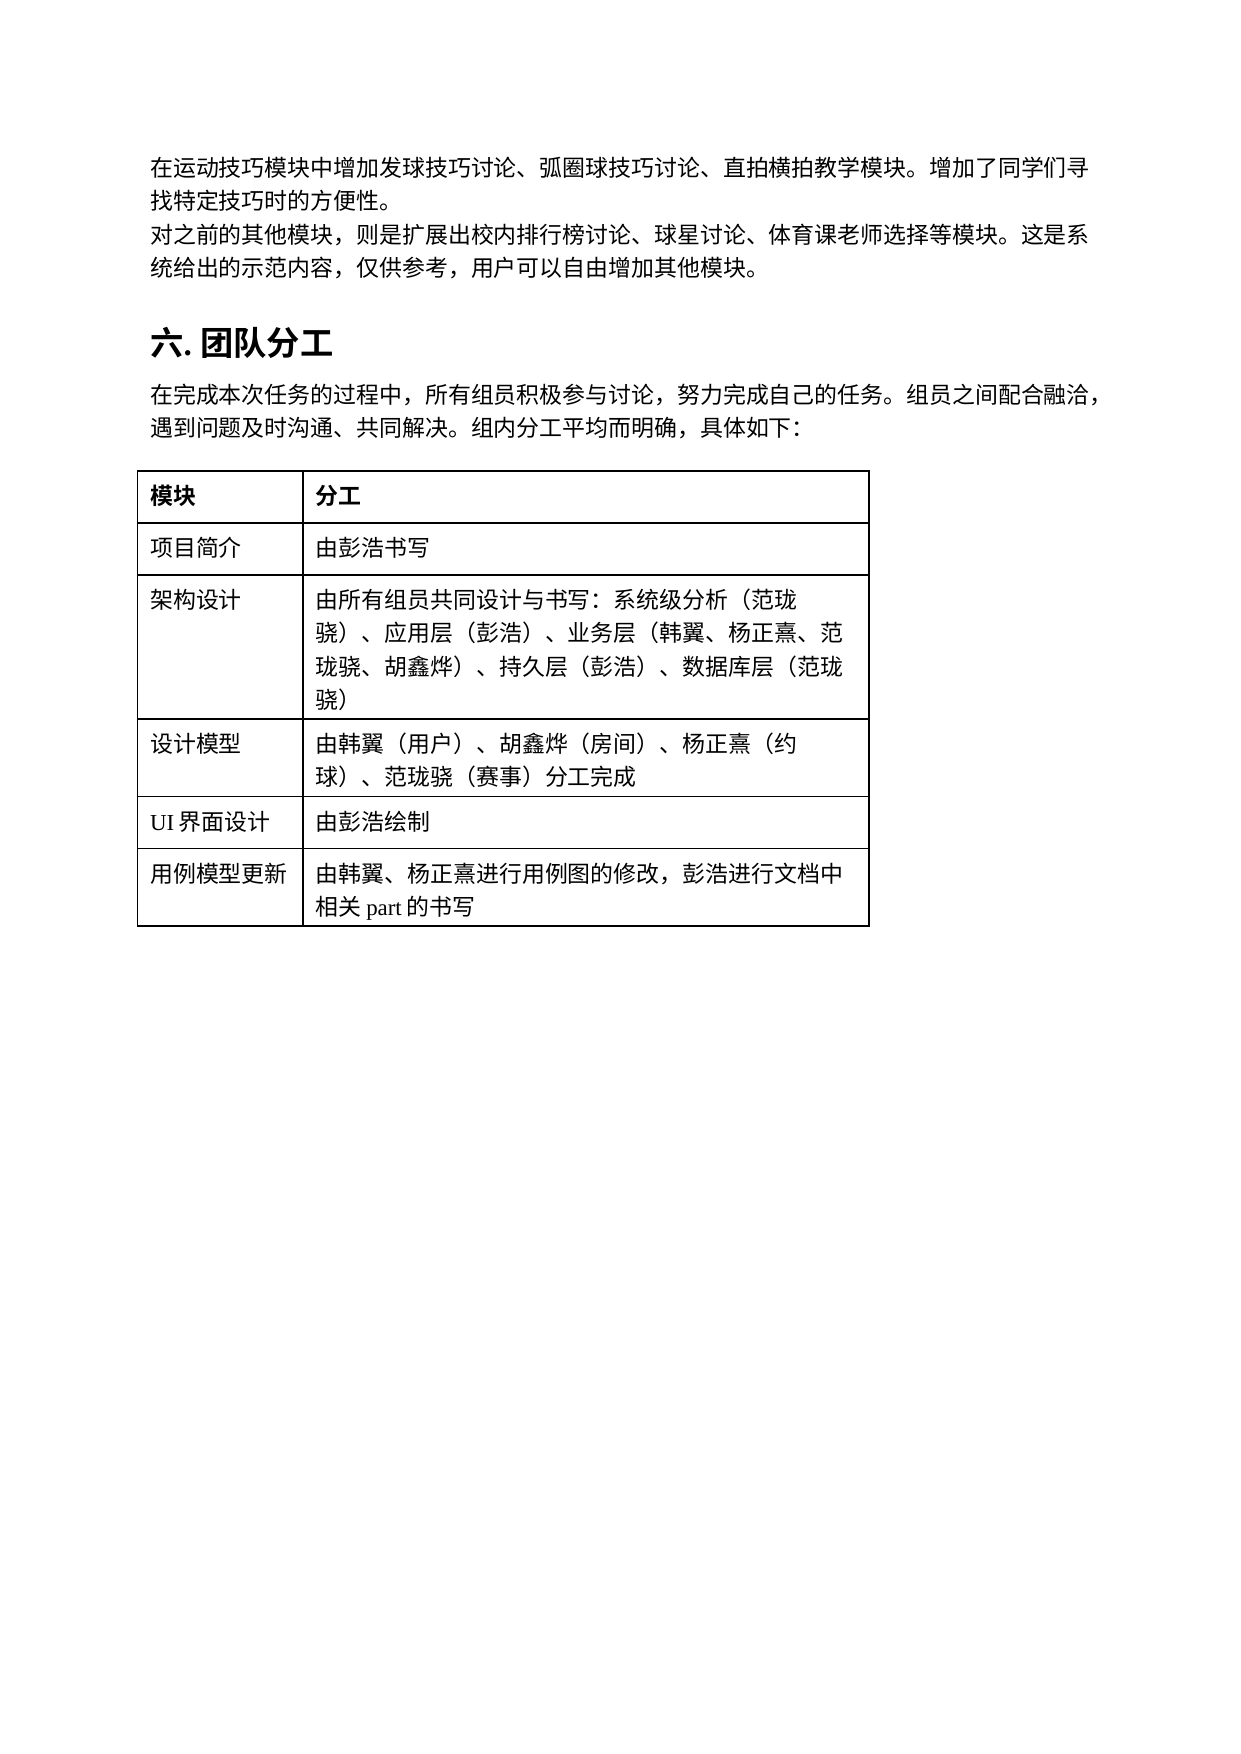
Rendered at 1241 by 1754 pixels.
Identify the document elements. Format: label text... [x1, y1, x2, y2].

table_cell 项目简介 [138, 524, 302, 574]
table_cell UI界面设计 [138, 797, 302, 848]
table_cell 由彭浩绘制 [304, 797, 868, 848]
table_header 模块 [138, 472, 302, 522]
text 对之前的其他模块，则是扩展出校内排行榜讨论、球星讨论、体育课老师选择等模块。这是系统给出的示范内容，仅供参考，用户可以自由增加其他模块。 [150, 216, 1090, 283]
table_cell 由韩翼（用户）、胡鑫烨（房间）、杨正熹（约球）、范珑骁（赛事）分工完成 [304, 720, 868, 796]
table_header 分工 [304, 472, 868, 522]
table_cell 架构设计 [138, 576, 302, 718]
table_cell 设计模型 [138, 720, 302, 796]
text 在运动技巧模块中增加发球技巧讨论、弧圈球技巧讨论、直拍横拍教学模块。增加了同学们寻找特定技巧时的方便性。 [150, 150, 1090, 216]
text 在完成本次任务的过程中，所有组员积极参与讨论，努力完成自己的任务。组员之间配合融洽，遇到问题及时沟通、共同解决。组内分工平均而明确，具体如下： [150, 377, 1090, 443]
table_cell 用例模型更新 [138, 849, 302, 925]
text 六. 团队分工 [150, 316, 1090, 364]
table_cell 由韩翼、杨正熹进行用例图的修改，彭浩进行文档中相关part的书写 [304, 849, 868, 925]
table_cell 由所有组员共同设计与书写：系统级分析（范珑骁）、应用层（彭浩）、业务层（韩翼、杨正熹、范珑骁、胡鑫烨）、持久层（彭浩）、数据库层（范珑骁） [304, 576, 868, 718]
table_cell 由彭浩书写 [304, 524, 868, 574]
